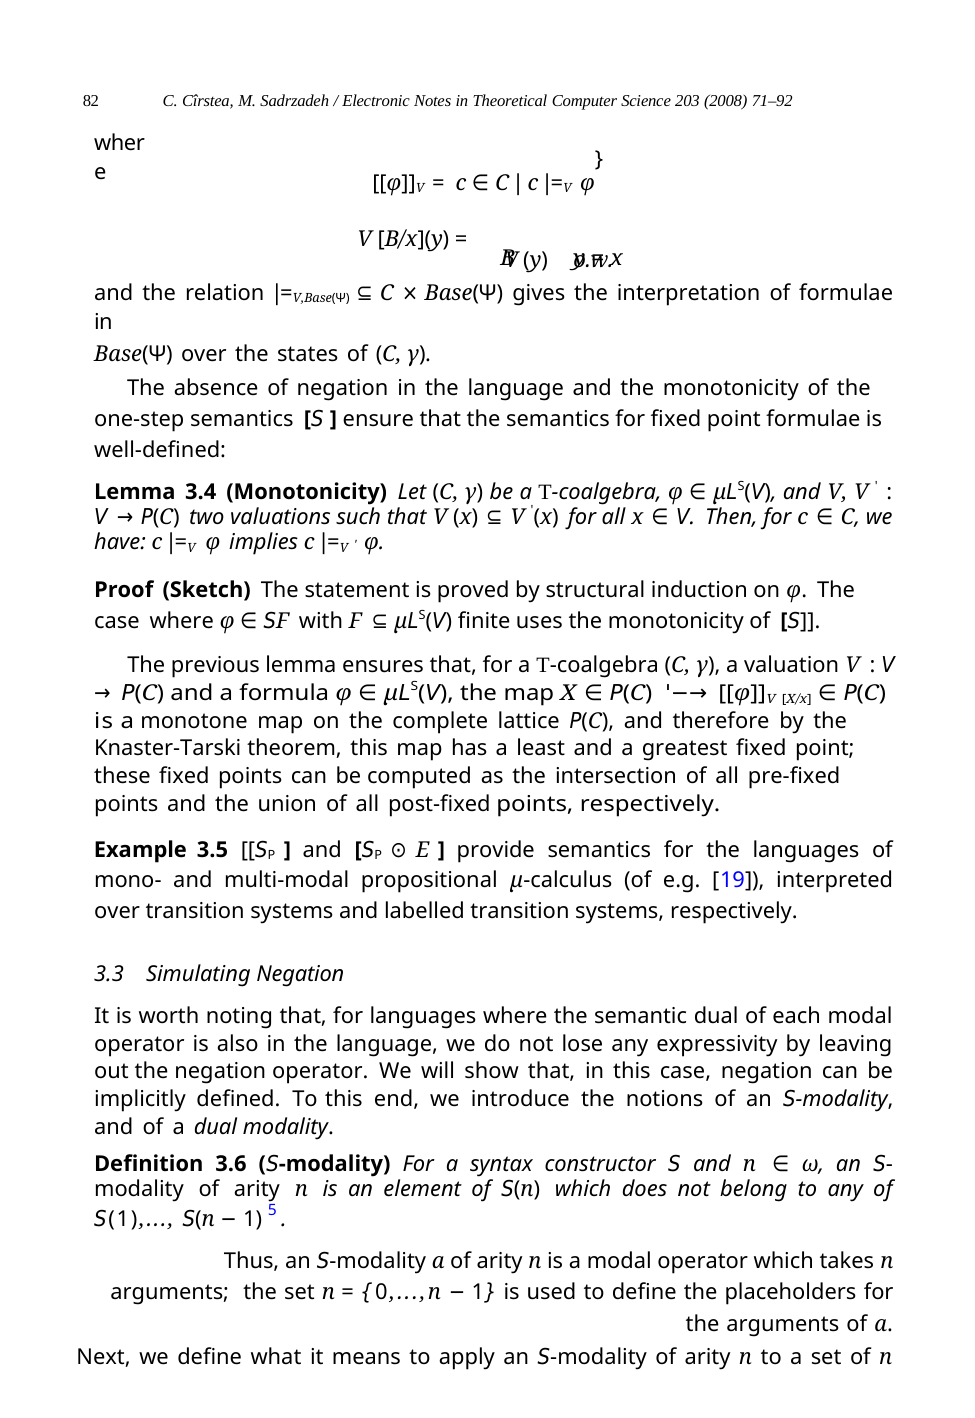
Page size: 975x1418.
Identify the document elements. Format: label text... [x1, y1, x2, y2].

text Proof (Sketch) The statement is proved by structural induction on φ. The case where φ ∈ SF with F ⊆ μLS(V) finite uses the monotonicity of [S]]. [94, 574, 881, 635]
text Thus, an S-modality a of arity n is a modal operator which takes n arguments; the set n = {0,...,n − 1} is used to define the placeholders for the arguments of a. [94, 1245, 893, 1337]
text V (y) o.w. [504, 253, 912, 271]
text Example 3.5 [[SP ] and [SP ⊙ E ] provide semantics for the languages of mono- and multi-modal propositional μ-calculus (of e.g. [19]), interpreted over transition systems and labelled transition systems, respectively. [94, 833, 893, 924]
text The absence of negation in the language and the monotonicity of the one-step semantics [S ] ensure that the semantics for fixed point formulae is well-defined: [94, 371, 912, 464]
text and the relation |=V,Base(Ψ) ⊆ C × Base(Ψ) gives the interpretation of formulae in [94, 277, 912, 336]
text where [94, 127, 154, 186]
text Definition 3.6 (S-modality) For a syntax constructor S and n ∈ ω, an S- modality of arity n is an element of S(n) which does not belong to any of S(1),..., S(n − 1) 5 . [94, 1151, 893, 1233]
text Base(Ψ) over the states of (C, γ). [94, 337, 912, 367]
text The previous lemma ensures that, for a T-coalgebra (C, γ), a valuation V : V → P(C) and a formula φ ∈ μLS(V), the map X ∈ P(C) '−→ [[φ]]V [X/x] ∈ P(C) is a monotone map on the complete lattice P(C), and therefore by the Knaster-Tarski theorem, this map has a least and a greatest fixed point; these fixed points can be computed as the intersection of all pre-fixed points and the union of all post-fixed points, respectively. [94, 651, 910, 817]
text [[φ]]V = c ∈ C | c |=V φ} V [B/x](y) = [357, 140, 623, 253]
text Next, we define what it means to apply an S-modality of arity n to a set of n [71, 1341, 893, 1371]
list Simulating Negation [94, 958, 912, 987]
text It is worth noting that, for languages where the semantic dual of each modal operator is also in the language, we do not lose any expressivity by leaving out the negation operator. We will show that, in this case, negation can be implicitly defined. To this end, we introduce the notions of an S-modality, and of a dual modality. [94, 1001, 893, 1140]
text Lemma 3.4 (Monotonicity) Let (C, γ) be a T-coalgebra, φ ∈ μLS(V), and V, V ' : V → P(C) two valuations such that V (x) ⊆ V '(x) for all x ∈ V. Then, for c ∈ C, we have: c |=V φ implies c |=V ' φ. [94, 479, 893, 556]
